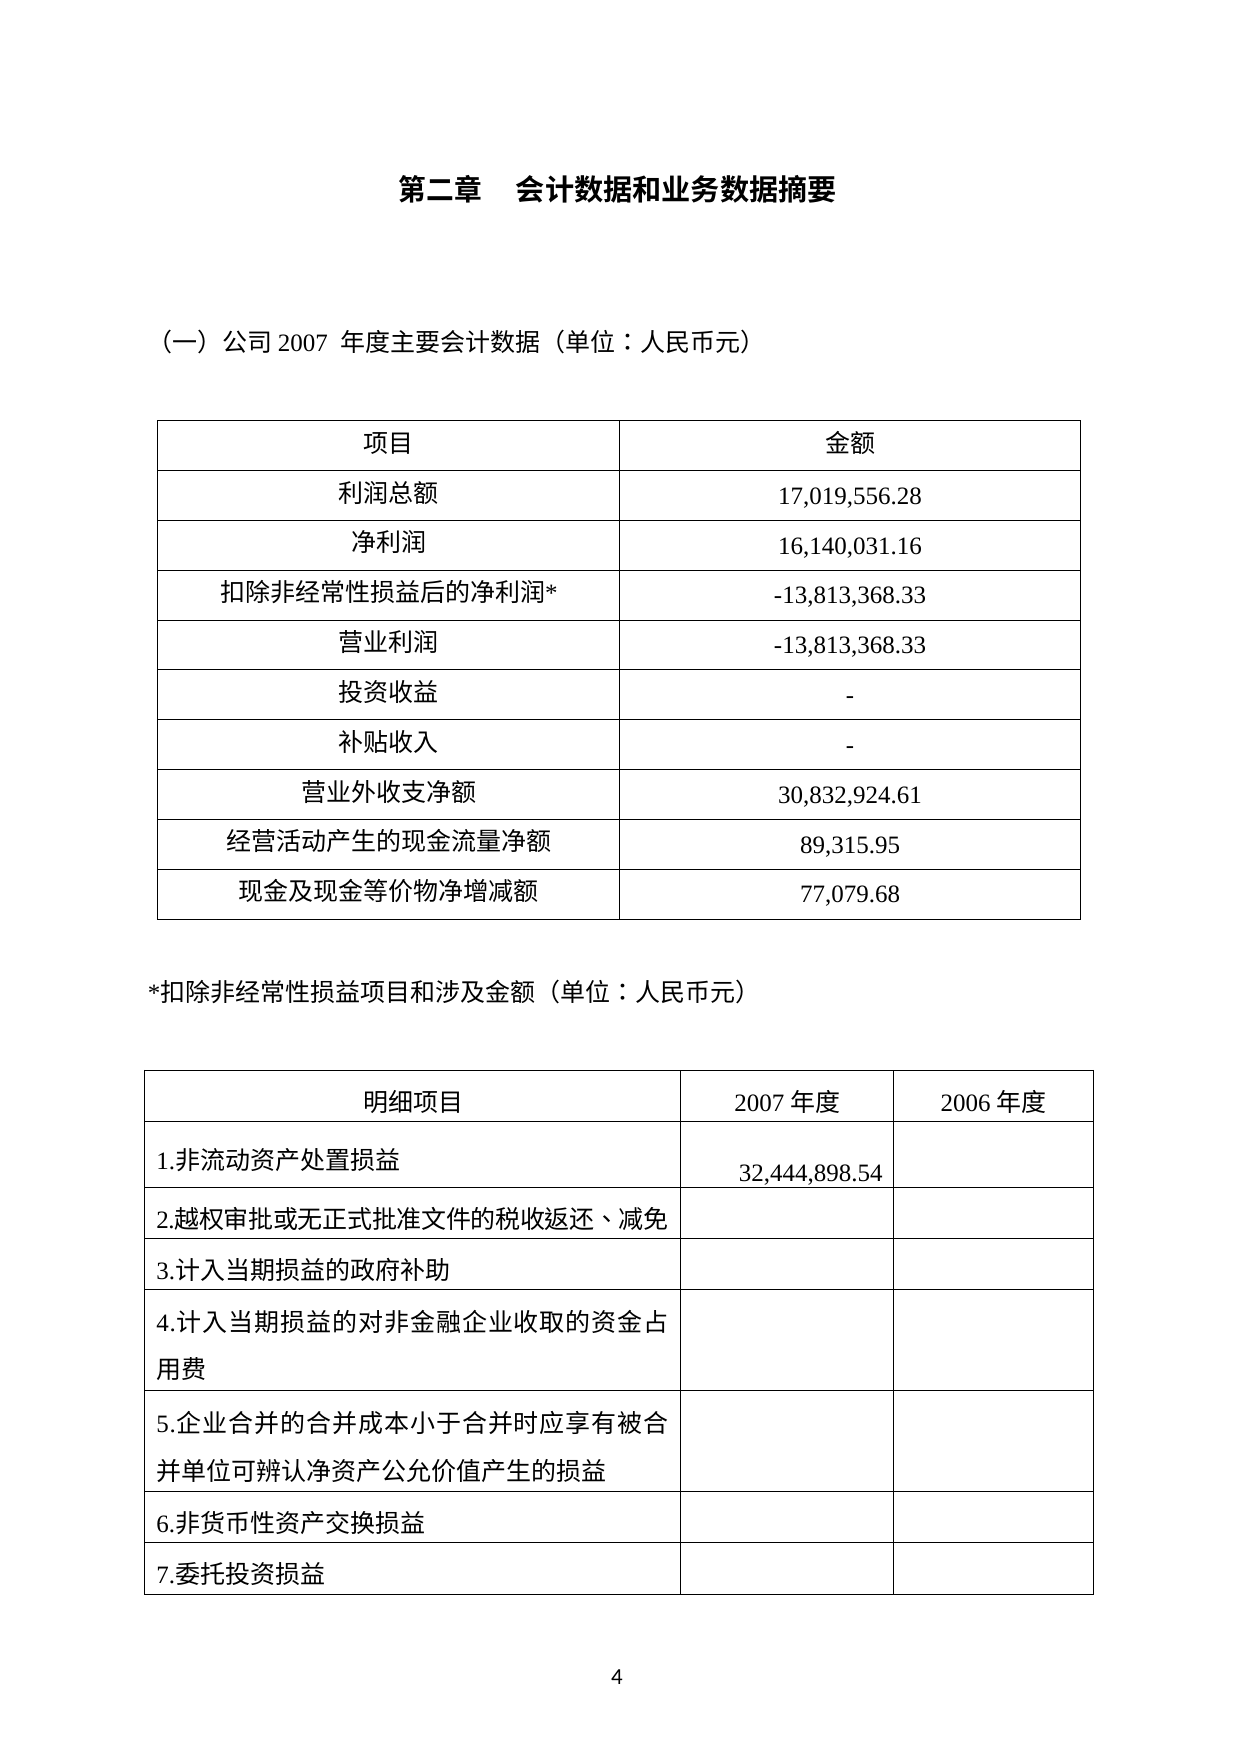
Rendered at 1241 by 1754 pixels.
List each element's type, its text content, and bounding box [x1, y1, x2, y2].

table_cell [681, 1543, 893, 1593]
table_header 2006 年度 [894, 1071, 1093, 1121]
table_cell 16,140,031.16 [620, 521, 1080, 570]
table_header 项目 [158, 421, 619, 470]
table_cell [681, 1239, 893, 1289]
table_cell 17,019,556.28 [620, 471, 1080, 520]
table_cell 投资收益 [158, 670, 619, 719]
table_cell 1.非流动资产处置损益 [145, 1122, 680, 1187]
table_cell [894, 1122, 1093, 1187]
table_cell - [620, 720, 1080, 769]
table_cell 4.计入当期损益的对非金融企业收取的资金占 用费 [145, 1290, 680, 1390]
table_cell [894, 1188, 1093, 1238]
table_cell [681, 1290, 893, 1390]
table_cell 32,444,898.54 [681, 1122, 893, 1187]
table_cell 营业外收支净额 [158, 770, 619, 819]
subtitle 第二章 会计数据和业务数据摘要 [398, 169, 1091, 209]
table_cell 净利润 [158, 521, 619, 570]
table_cell 5.企业合并的合并成本小于合并时应享有被合 并单位可辨认净资产公允价值产生的损益 [145, 1391, 680, 1491]
table_header 金额 [620, 421, 1080, 470]
text （一）公司2007 年度主要会计数据（单位：人民币元） [148, 325, 1091, 359]
table_cell [681, 1391, 893, 1491]
table_cell 89,315.95 [620, 820, 1080, 869]
text *扣除非经常性损益项目和涉及金额（单位：人民币元） [148, 974, 1091, 1009]
table_cell [681, 1188, 893, 1238]
table_cell [681, 1492, 893, 1542]
table_cell 利润总额 [158, 471, 619, 520]
table_cell [894, 1391, 1093, 1491]
table_cell [894, 1543, 1093, 1593]
table_cell 营业利润 [158, 621, 619, 669]
table_cell 7.委托投资损益 [145, 1543, 680, 1593]
table_cell 现金及现金等价物净增减额 [158, 870, 619, 918]
table_cell [894, 1239, 1093, 1289]
table_cell 30,832,924.61 [620, 770, 1080, 819]
table_cell 扣除非经常性损益后的净利润* [158, 571, 619, 619]
table_cell 经营活动产生的现金流量净额 [158, 820, 619, 869]
table_cell 2.越权审批或无正式批准文件的税收返还、减免 [145, 1188, 680, 1238]
table_cell 6.非货币性资产交换损益 [145, 1492, 680, 1542]
table_cell [894, 1492, 1093, 1542]
table_header 2007 年度 [681, 1071, 893, 1121]
table_cell 77,079.68 [620, 870, 1080, 918]
table_cell - [620, 670, 1080, 719]
table_cell -13,813,368.33 [620, 621, 1080, 669]
table_header 明细项目 [145, 1071, 680, 1121]
table_cell 补贴收入 [158, 720, 619, 769]
table_cell [894, 1290, 1093, 1390]
table_cell -13,813,368.33 [620, 571, 1080, 619]
table_cell 3.计入当期损益的政府补助 [145, 1239, 680, 1289]
